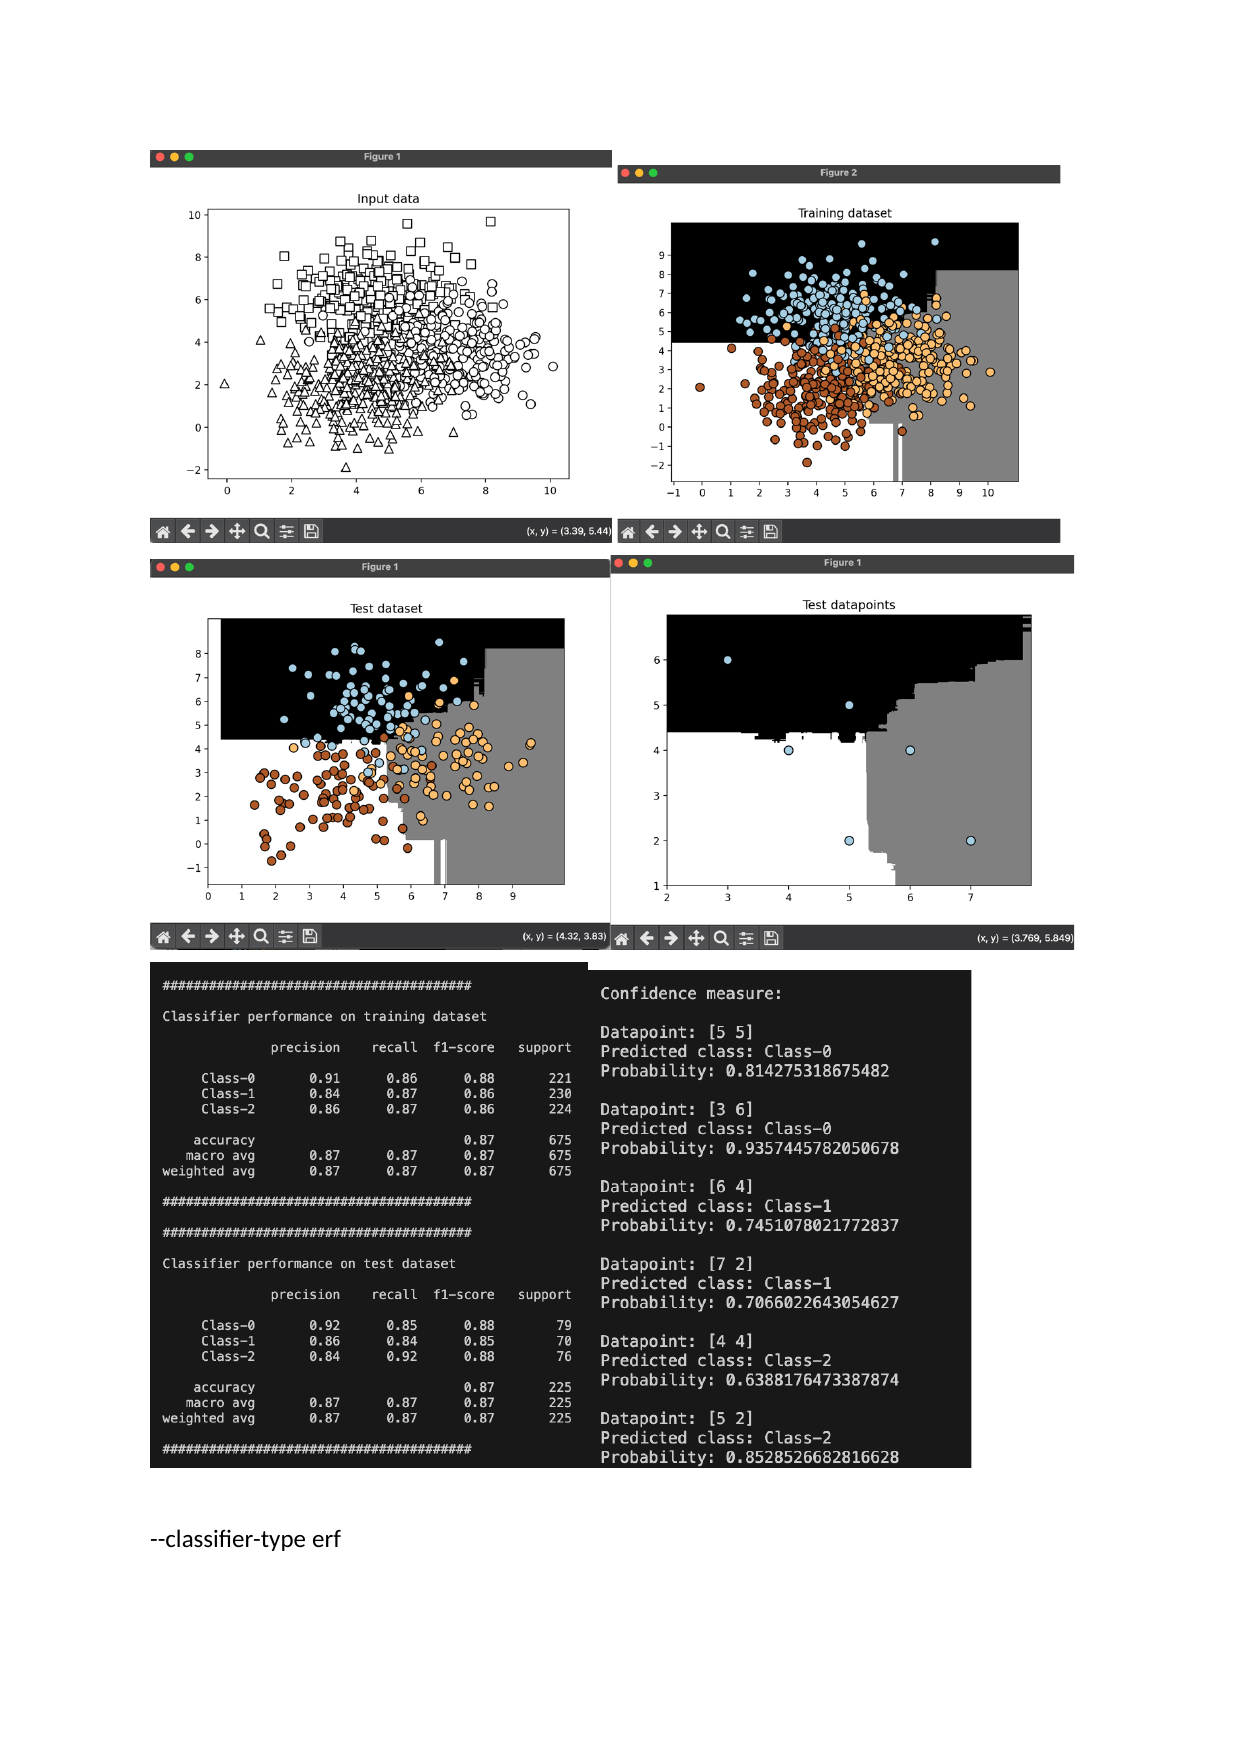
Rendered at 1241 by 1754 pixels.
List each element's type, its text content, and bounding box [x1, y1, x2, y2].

picture [150, 150, 612, 543]
picture [150, 962, 972, 1468]
picture [617, 165, 1061, 543]
picture [150, 555, 1075, 950]
text --classifier-type erf [150, 1523, 1090, 1553]
